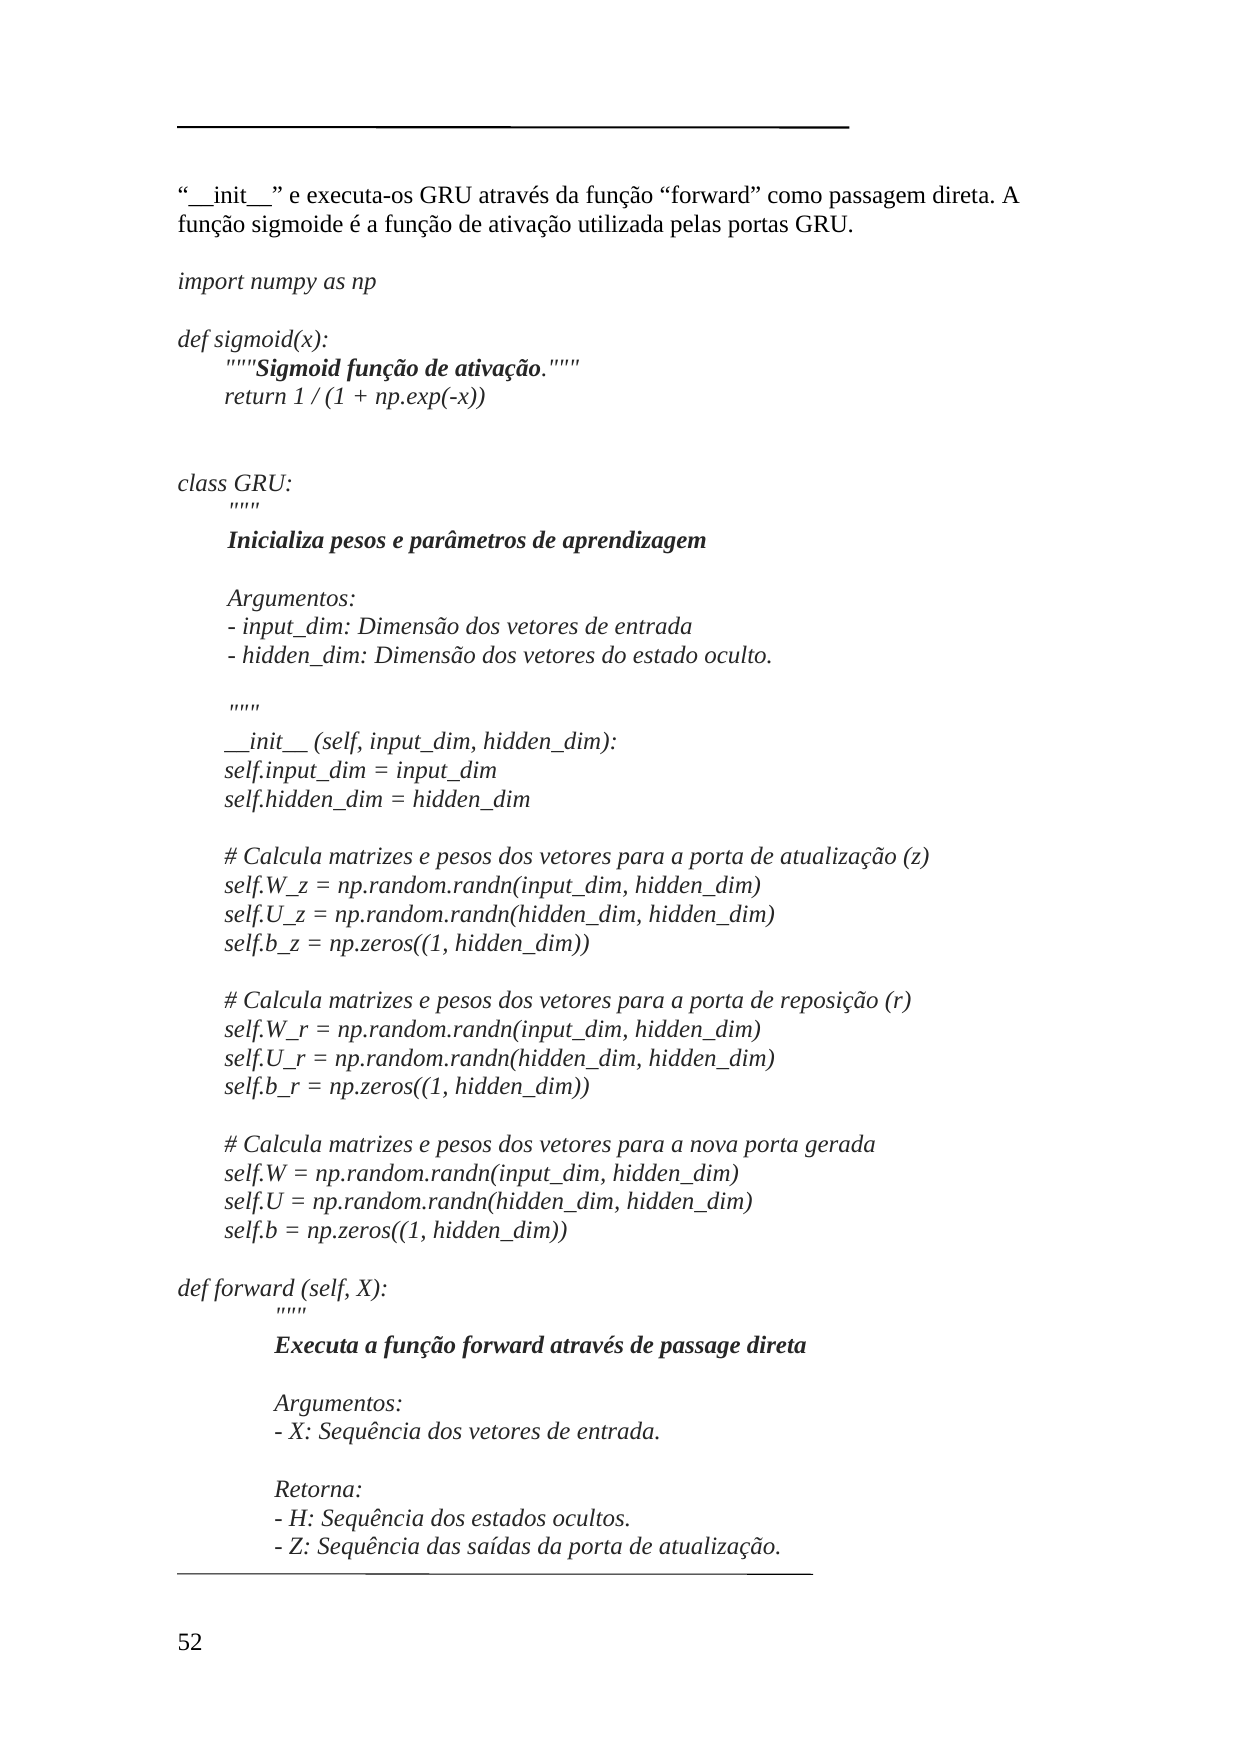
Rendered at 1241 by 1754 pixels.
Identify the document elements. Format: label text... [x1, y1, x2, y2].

list self.b_r = np.zeros((1, hidden_dim)) [224, 1071, 1063, 1100]
list - H: Sequência dos estados ocultos. [224, 1503, 1063, 1531]
list # Calcula matrizes e pesos dos vetores para a porta de atualização (z) [224, 841, 1063, 870]
text - hidden_dim: Dimensão dos vetores do estado oculto. [177, 640, 1063, 669]
text """ [177, 698, 1063, 726]
list self.W_z = np.random.randn(input_dim, hidden_dim) [224, 870, 1063, 899]
list self.W_r = np.random.randn(input_dim, hidden_dim) [224, 1014, 1063, 1043]
list return 1 / (1 + np.exp(-x)) [224, 381, 1063, 410]
text class GRU: [177, 468, 1063, 496]
list self.U_r = np.random.randn(hidden_dim, hidden_dim) [224, 1043, 1063, 1071]
text Inicializa pesos e parâmetros de aprendizagem [177, 525, 1063, 554]
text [177, 180, 1063, 238]
list __init__ (self, input_dim, hidden_dim): [224, 726, 1063, 755]
list - Z: Sequência das saídas da porta de atualização. [224, 1531, 1063, 1560]
list - X: Sequência dos vetores de entrada. [224, 1416, 1063, 1445]
list # Calcula matrizes e pesos dos vetores para a porta de reposição (r) [224, 985, 1063, 1014]
text """ [177, 496, 1063, 525]
list """Sigmoid função de ativação.""" [224, 353, 1063, 381]
list Argumentos: [224, 1388, 1063, 1416]
text import numpy as np [177, 266, 1063, 295]
text - input_dim: Dimensão dos vetores de entrada [177, 611, 1063, 640]
list self.U_z = np.random.randn(hidden_dim, hidden_dim) [224, 899, 1063, 928]
list self.b = np.zeros((1, hidden_dim)) [224, 1215, 1063, 1244]
list self.U = np.random.randn(hidden_dim, hidden_dim) [224, 1186, 1063, 1215]
list Retorna: [224, 1474, 1063, 1503]
text Argumentos: [177, 583, 1063, 611]
text def sigmoid(x): [177, 324, 1063, 353]
list self.hidden_dim = hidden_dim [224, 784, 1063, 813]
text def forward (self, X): [177, 1273, 1063, 1301]
list """ [224, 1301, 1063, 1330]
list self.W = np.random.randn(input_dim, hidden_dim) [224, 1158, 1063, 1186]
list self.b_z = np.zeros((1, hidden_dim)) [224, 928, 1063, 956]
list self.input_dim = input_dim [224, 755, 1063, 784]
list Executa a função forward através de passage direta [224, 1330, 1063, 1359]
list # Calcula matrizes e pesos dos vetores para a nova porta gerada [224, 1129, 1063, 1158]
